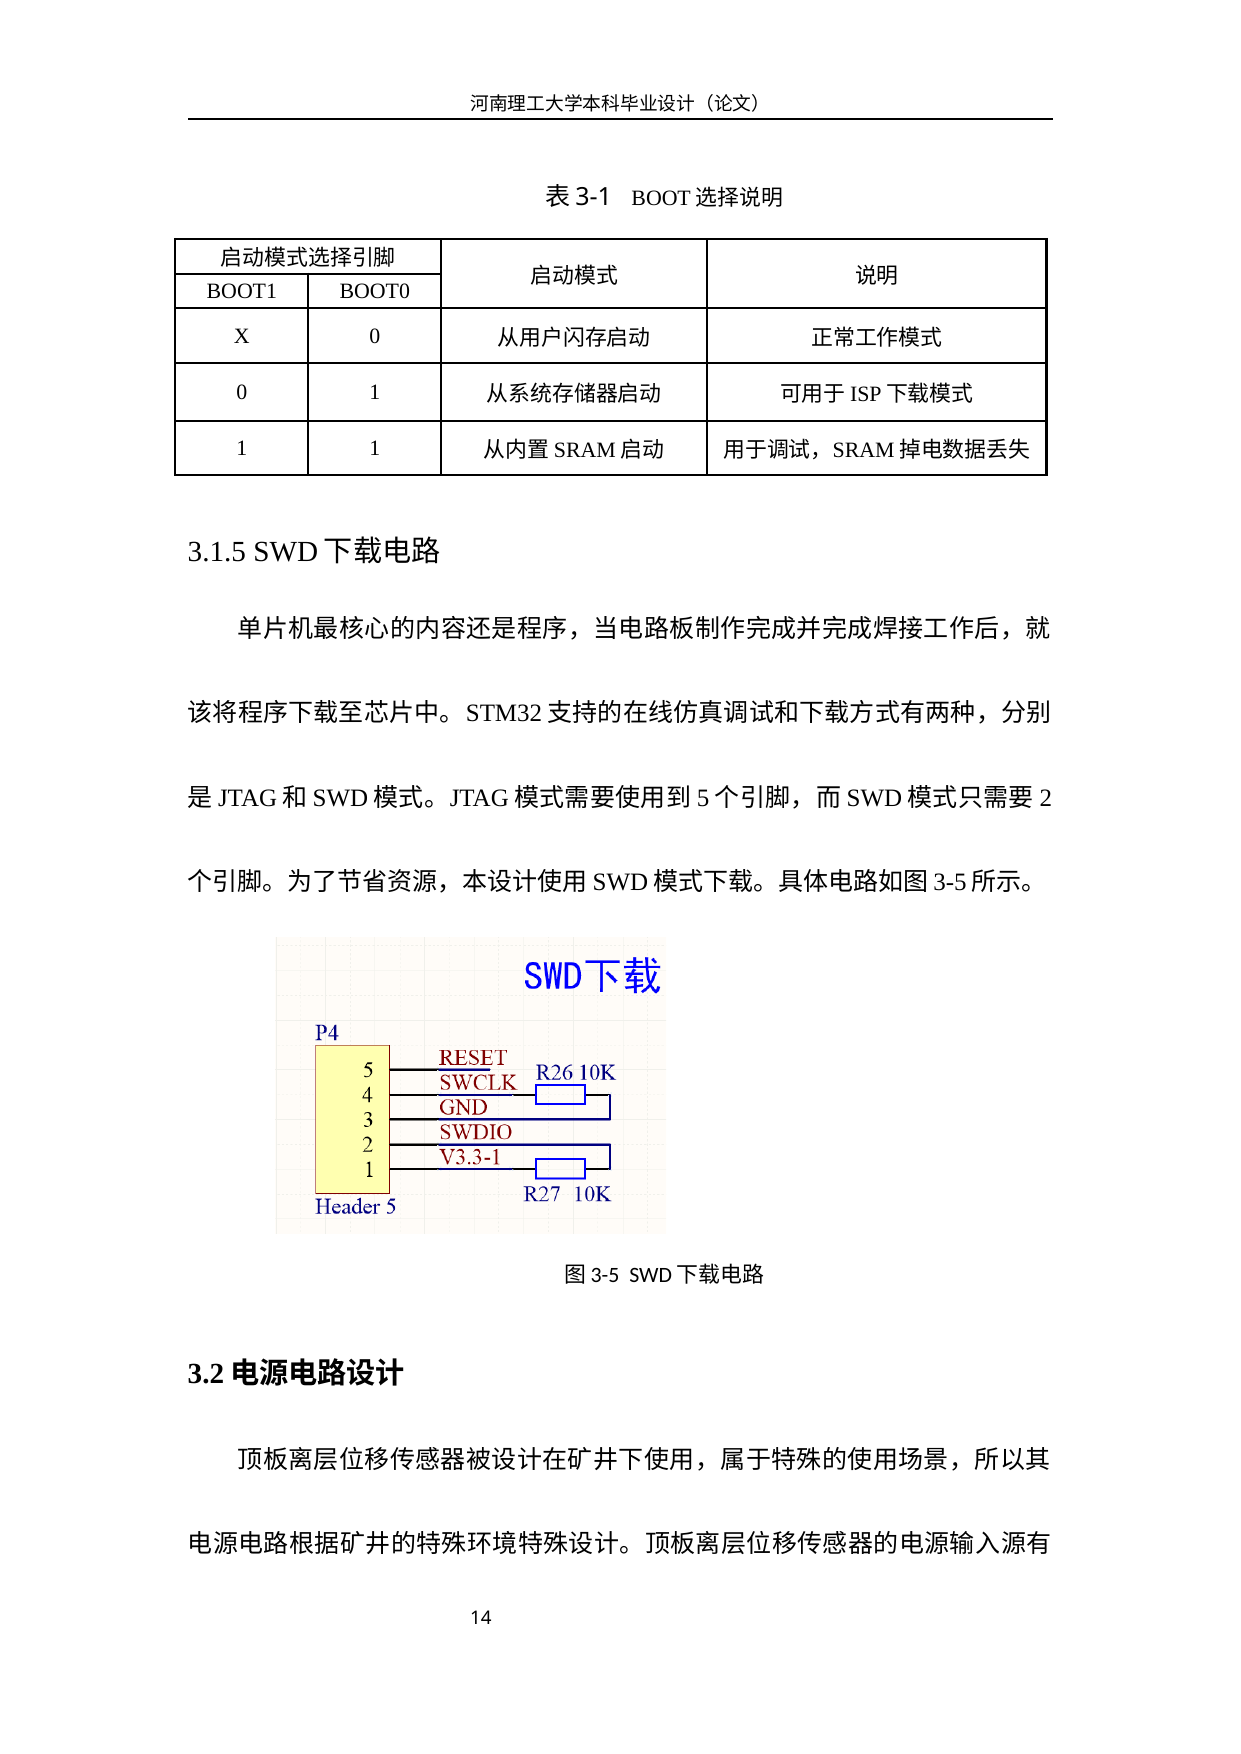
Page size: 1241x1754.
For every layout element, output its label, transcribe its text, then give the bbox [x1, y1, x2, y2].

list 3.1.5 SWD下载电路 [187, 516, 1053, 581]
table_cell 从内置SRAM启动 [442, 422, 706, 474]
table_cell BOOT0 [309, 275, 440, 307]
text 单片机最核心的内容还是程序，当电路板制作完成并完成焊接工作后，就该将程序下载至芯片中。STM32支持的在线仿真调试和下载方式有两种，分别是JTAG和SWD模式。JTAG模式需要使用到5个引脚，而SWD模式只需要2个引脚。为了节省资源，本设计使用SWD模式下载。具体电路如图3-5所示。 [187, 594, 1053, 912]
table_cell 可用于ISP下载模式 [708, 364, 1045, 419]
table_cell 0 [176, 364, 307, 419]
table_header 说明 [708, 240, 1045, 307]
table_cell 从用户闪存启动 [442, 309, 706, 362]
table_header 启动模式选择引脚 [176, 240, 440, 272]
table_cell 正常工作模式 [708, 309, 1045, 362]
table_cell BOOT1 [176, 275, 307, 307]
table_cell 1 [176, 422, 307, 474]
picture [275, 937, 667, 1234]
list 图3-5 SWD下载电路 [231, 1256, 1053, 1289]
list 表3-1 BOOT选择说明 [231, 162, 1053, 227]
table_cell 从系统存储器启动 [442, 364, 706, 419]
table_header 启动模式 [442, 240, 706, 307]
table_cell 用于调试，SRAM掉电数据丢失 [708, 422, 1045, 474]
table_cell X [176, 309, 307, 362]
table_cell 1 [309, 422, 440, 474]
subtitle 3.2电源电路设计 [187, 1339, 1053, 1404]
table_cell 0 [309, 309, 440, 362]
table_cell 1 [309, 364, 440, 419]
